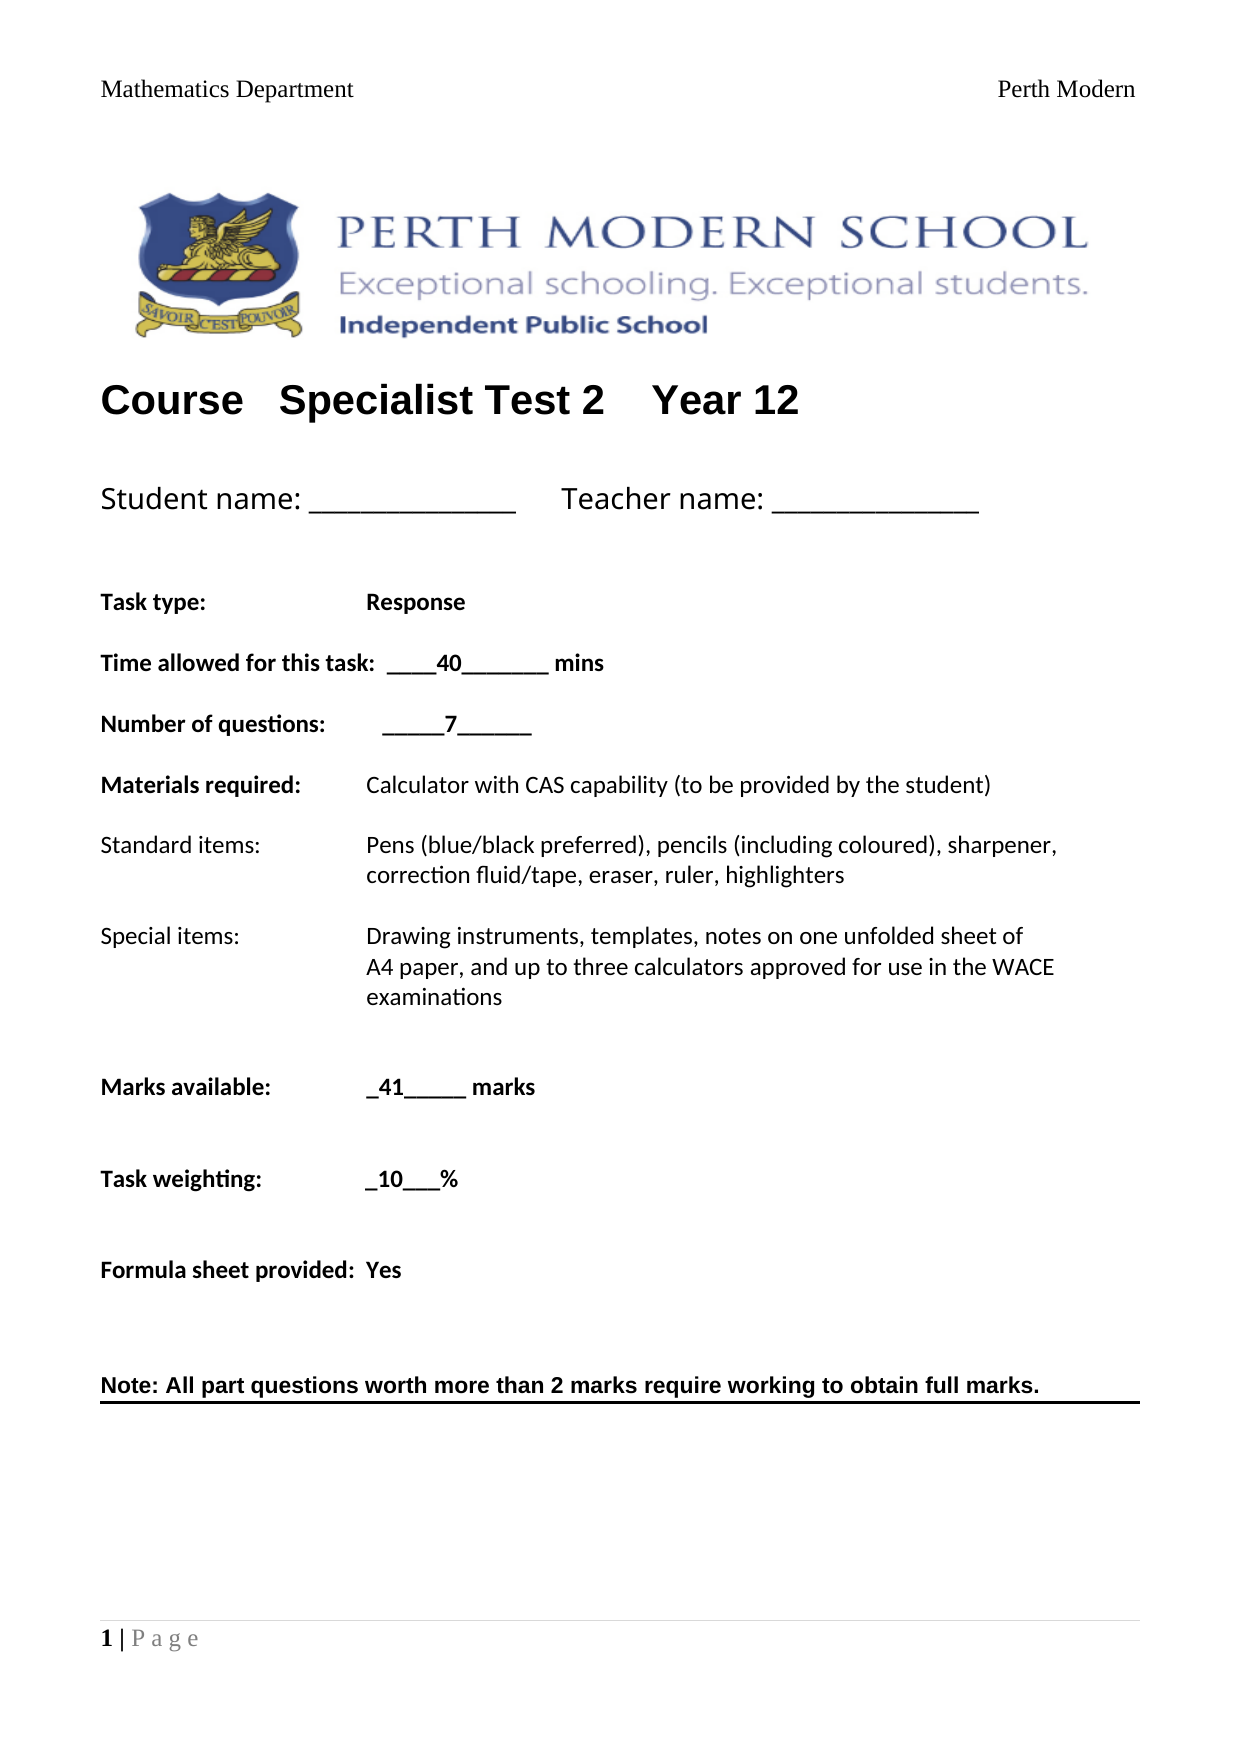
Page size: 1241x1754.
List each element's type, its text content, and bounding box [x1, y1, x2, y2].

text Materials required: Calculator with CAS capability (to be provided by the student) [100, 770, 1140, 800]
text Task weighting: _10___% [100, 1163, 1140, 1193]
text Standard items: Pens (blue/black preferred), pencils (including coloured), sharpener, correction fluid/tape, eraser, ruler, highlighters [100, 829, 1140, 890]
text Number of questions: _____7______ [100, 709, 1140, 739]
text Formula sheet provided: Yes [100, 1254, 1140, 1285]
picture [100, 157, 1118, 376]
text Time allowed for this task: ____40_______ mins [100, 648, 1140, 678]
text Special items: Drawing instruments, templates, notes on one unfolded sheet of A4 paper, and up to three calculators approved for use in the WACE examinations [100, 921, 1140, 1012]
text Student name: ________________ Teacher name: ________________ [100, 478, 1140, 518]
text Task type: Response [100, 587, 1197, 617]
text Marks available: _41_____ marks [100, 1071, 1140, 1102]
text Note: All part questions worth more than 2 marks require working to obtain full marks. [100, 1372, 1140, 1401]
